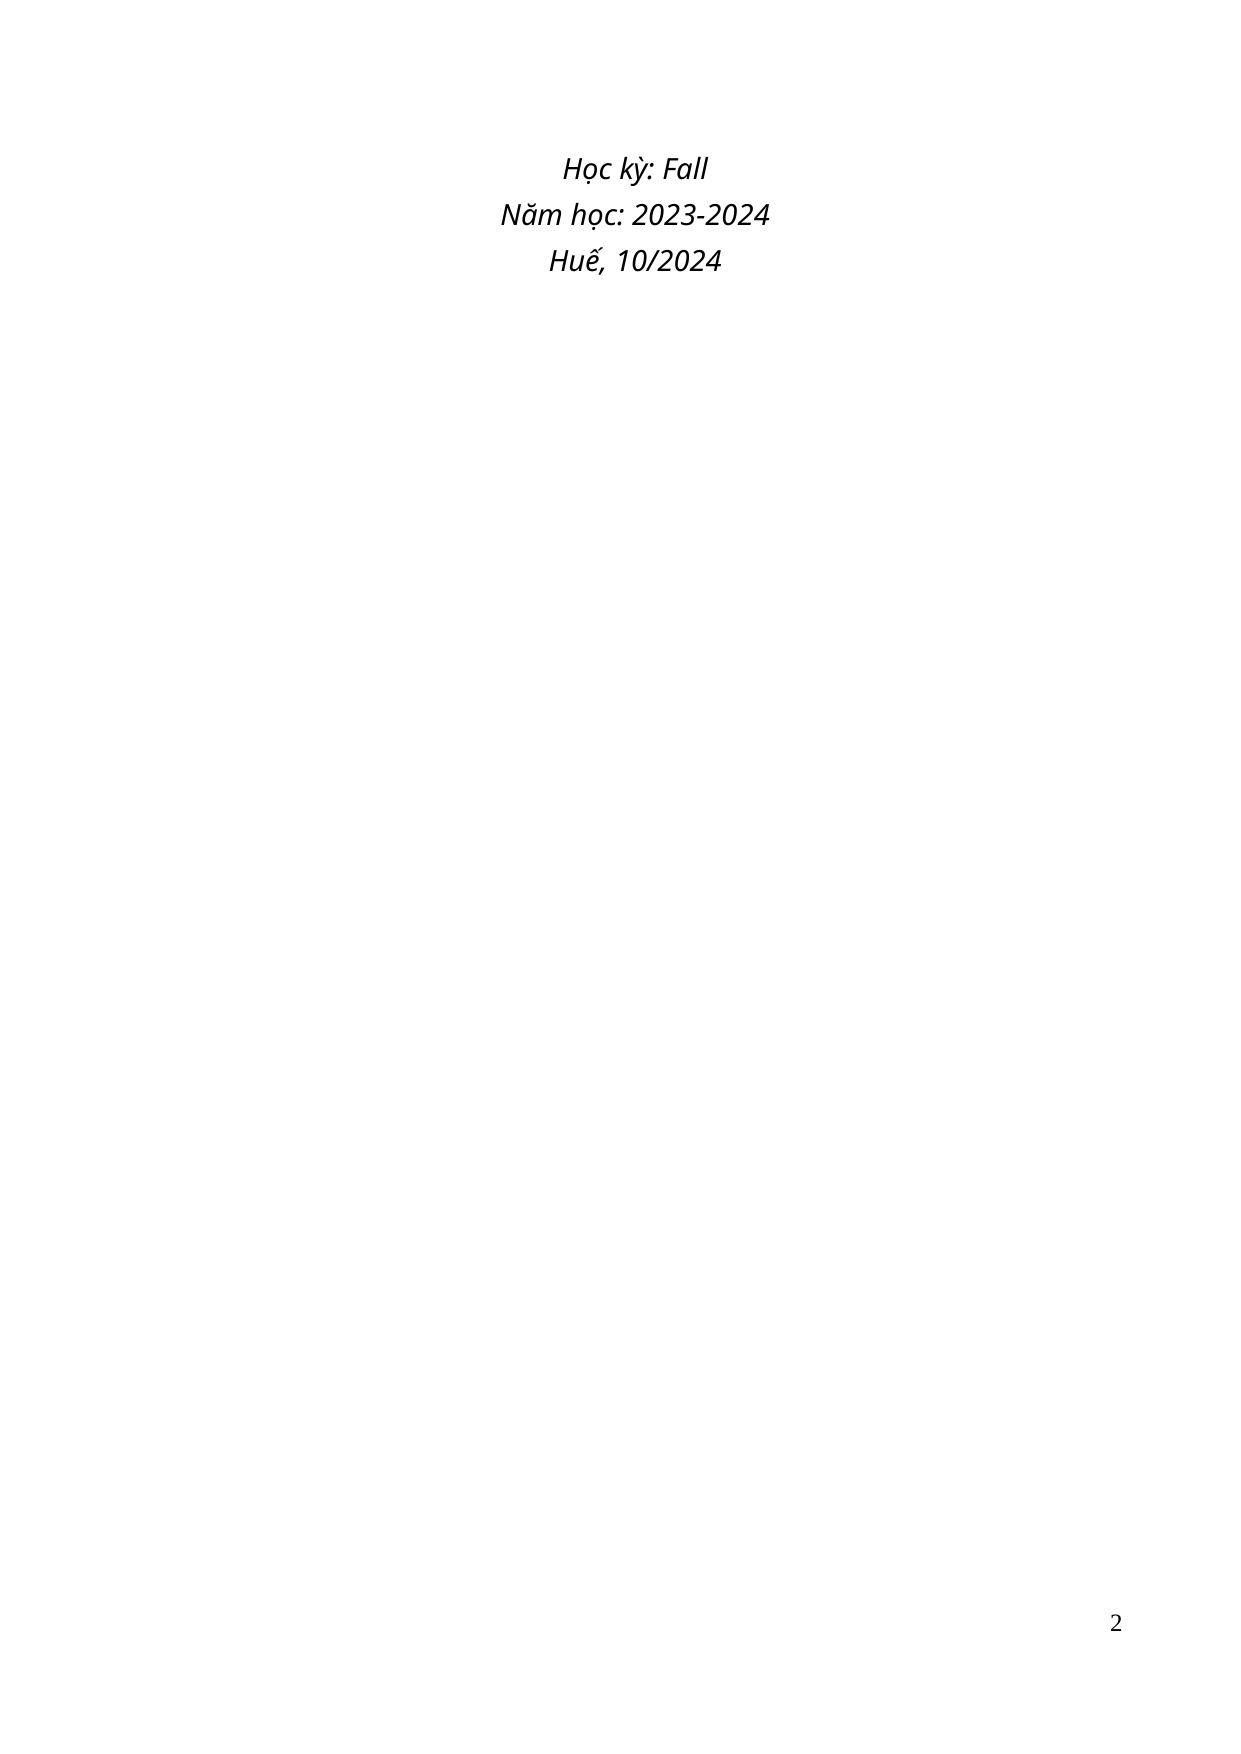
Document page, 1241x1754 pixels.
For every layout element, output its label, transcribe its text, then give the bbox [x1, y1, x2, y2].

text Học kỳ: Fall [148, 149, 1122, 188]
text Năm học: 2023-2024 [148, 194, 1122, 234]
text Huế, 10/2024 [148, 240, 1122, 279]
